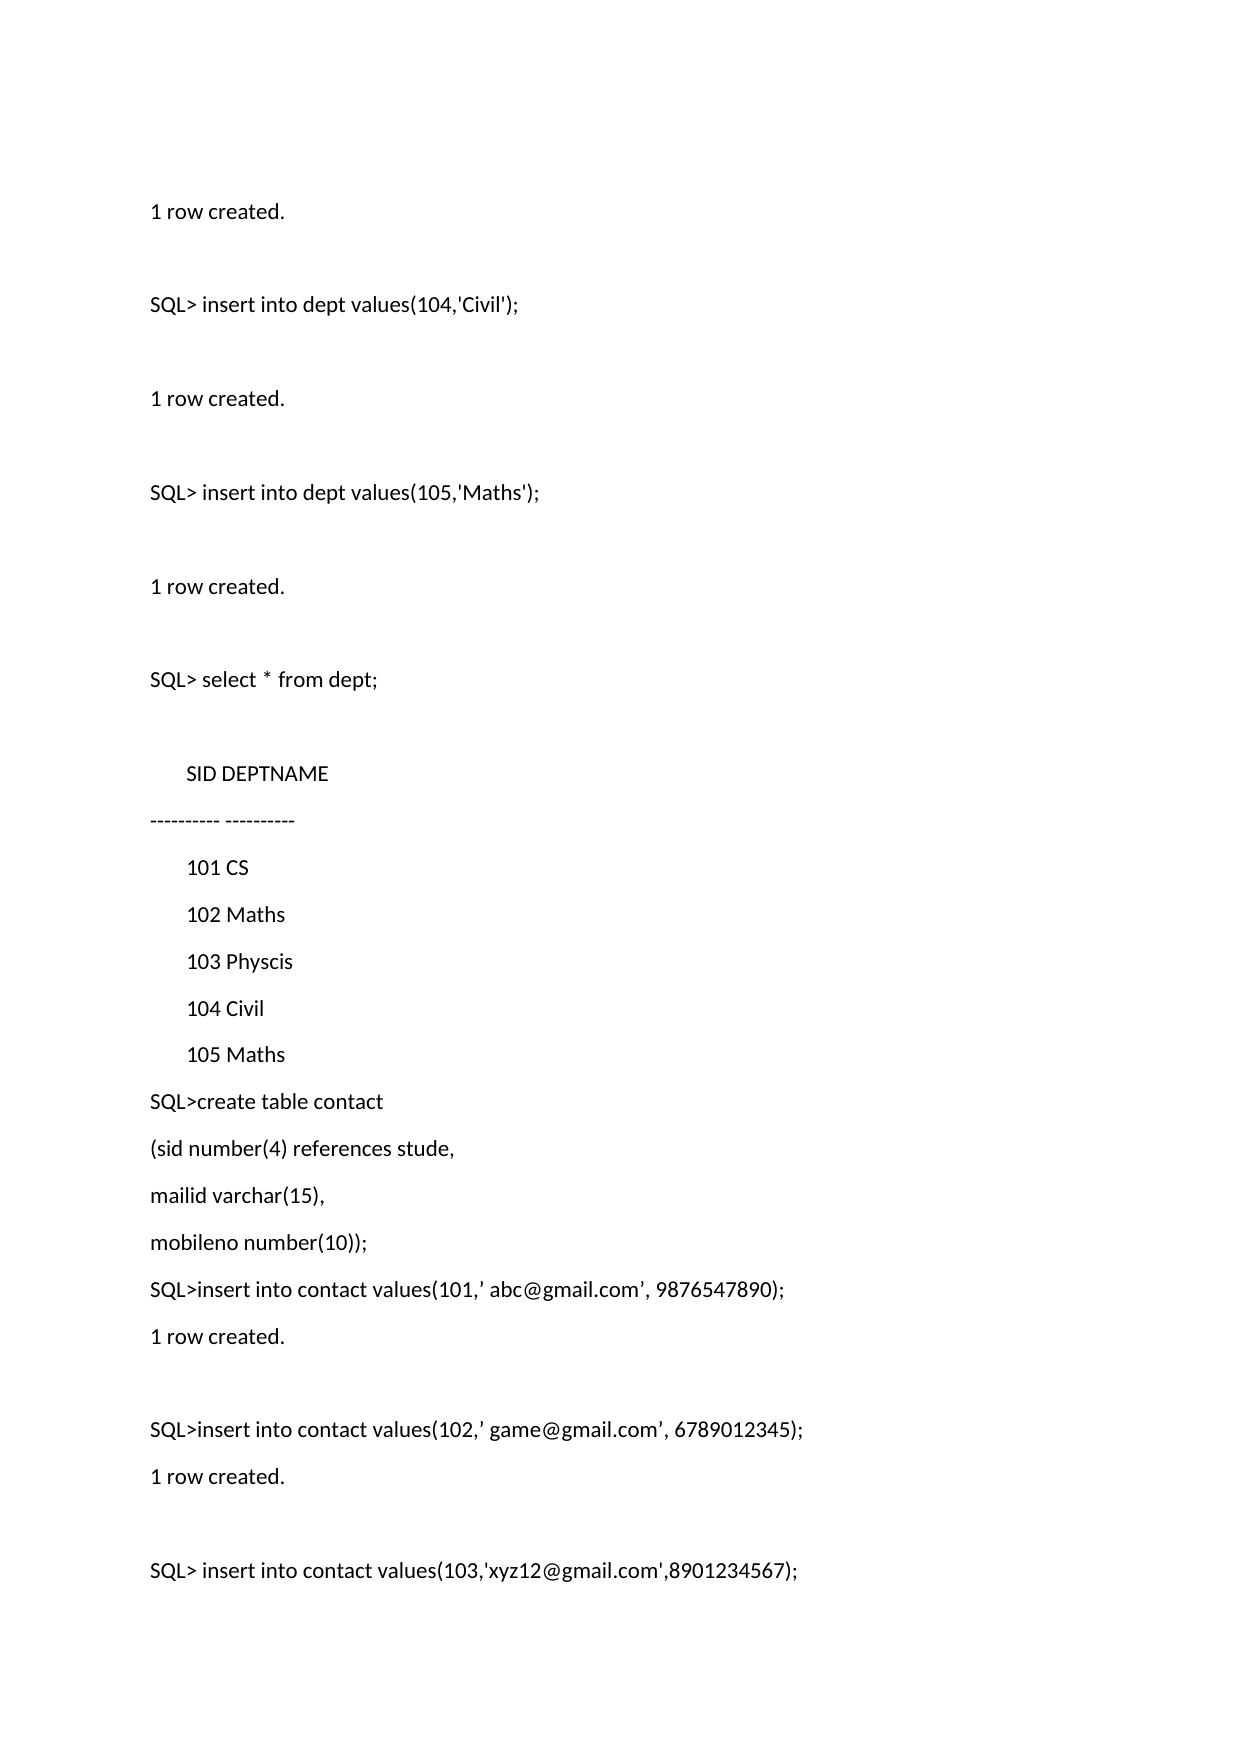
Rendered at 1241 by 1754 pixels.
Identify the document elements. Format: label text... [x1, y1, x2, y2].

text SQL>insert into contact values(101,’ abc@gmail.com’, 9876547890); [150, 1275, 1090, 1303]
text (sid number(4) references stude, [150, 1134, 1090, 1162]
text SQL>insert into contact values(102,’ game@gmail.com’, 6789012345); [150, 1416, 1090, 1444]
text 1 row created. [150, 384, 1090, 412]
text SQL> insert into dept values(104,'Civil'); [150, 291, 1090, 319]
text 1 row created. [150, 1322, 1090, 1350]
text 1 row created. [150, 572, 1090, 600]
text 105 Maths [150, 1041, 1090, 1069]
text 102 Maths [150, 900, 1090, 928]
text 1 row created. [150, 1462, 1090, 1491]
text ---------- ---------- [150, 806, 1090, 834]
text 103 Physcis [150, 947, 1090, 975]
text SQL> insert into dept values(105,'Maths'); [150, 478, 1090, 506]
text SQL> insert into contact values(103,'xyz12@gmail.com',8901234567); [150, 1556, 1090, 1584]
text SID DEPTNAME [150, 759, 1090, 787]
text SQL> select * from dept; [150, 666, 1090, 694]
text SQL>create table contact [150, 1087, 1090, 1116]
text 101 CS [150, 853, 1090, 881]
text mobileno number(10)); [150, 1228, 1090, 1256]
text 104 Civil [150, 994, 1090, 1022]
text 1 row created. [150, 197, 1090, 225]
text mailid varchar(15), [150, 1181, 1090, 1209]
